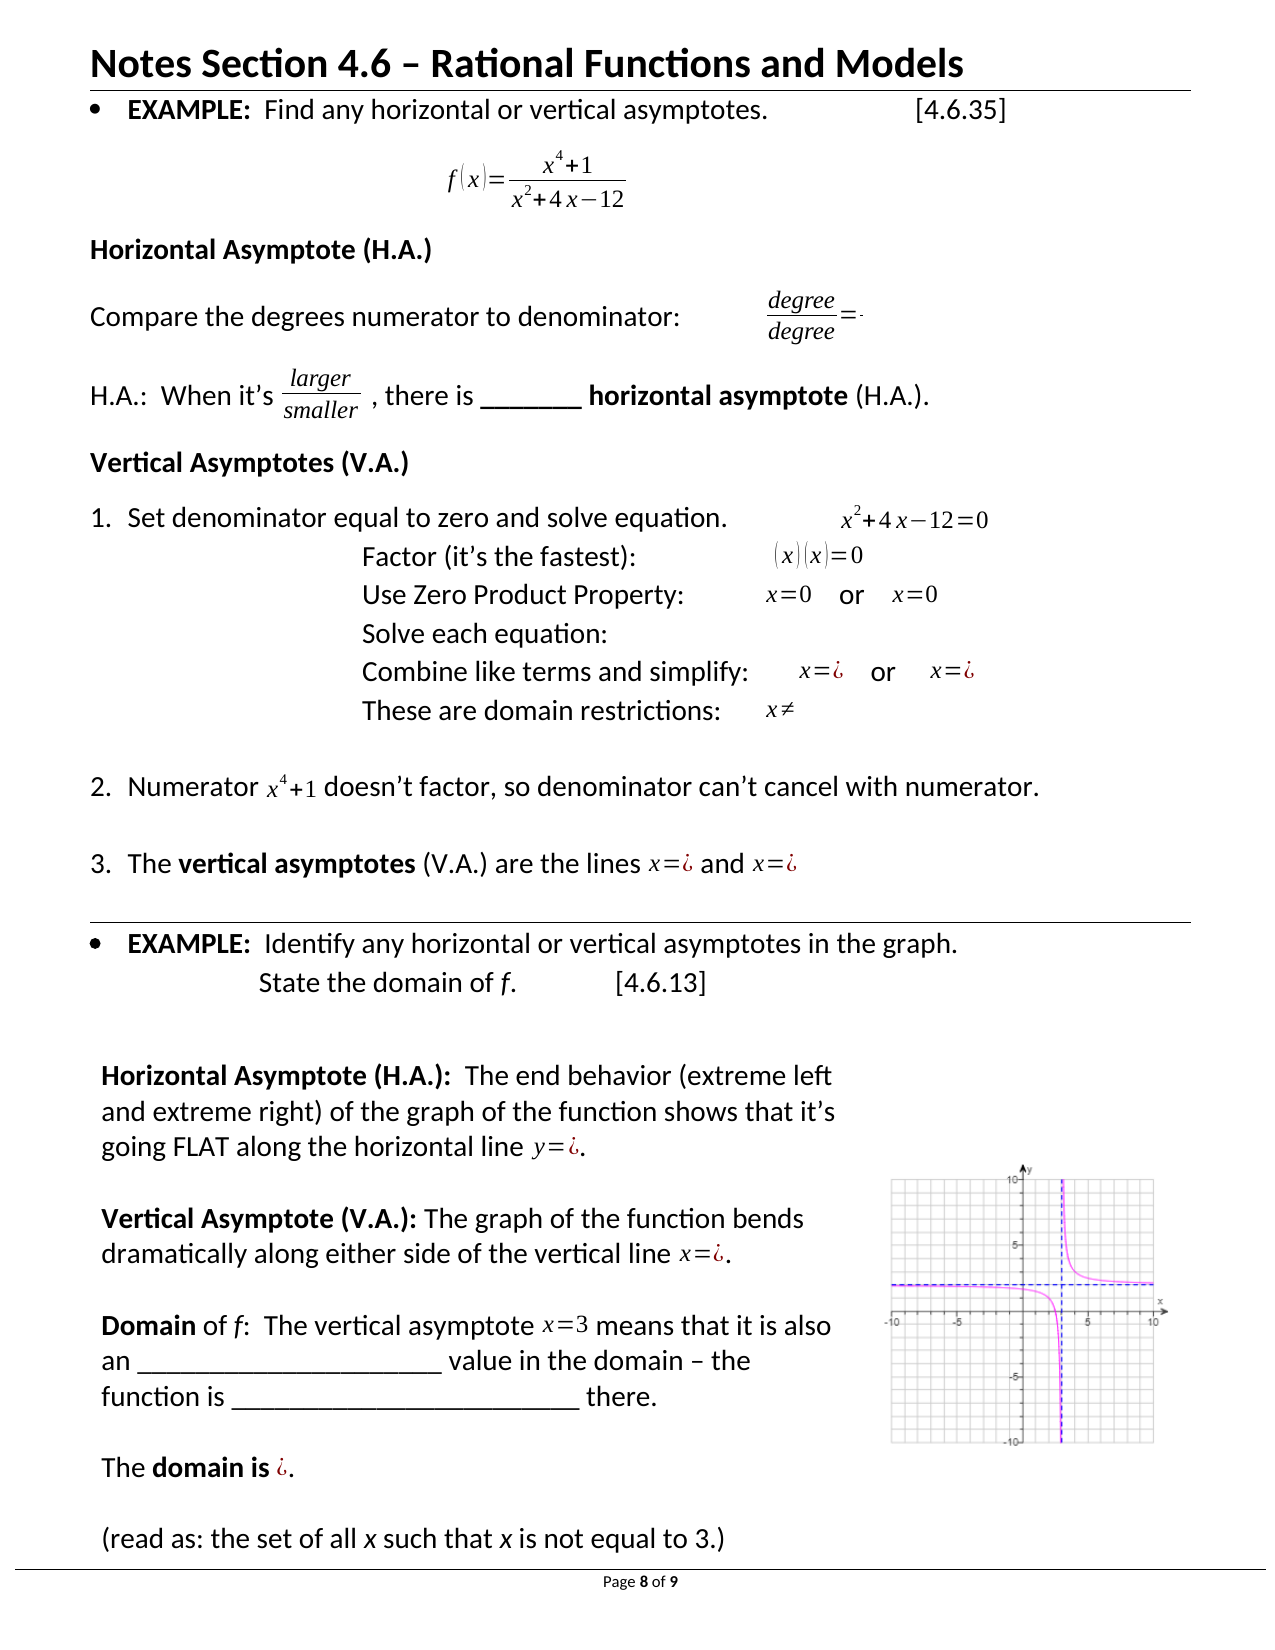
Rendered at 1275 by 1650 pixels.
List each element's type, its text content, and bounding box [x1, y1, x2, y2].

table_cell Domain of f: The vertical asymptote means that it is also an _____________________ value in the domain – the function is ________________________ there. The domain is . (read as: the set of all x such that x is not equal to 3.) [90, 1307, 858, 1556]
table_header [858, 1057, 1189, 1556]
list EXAMPLE: Identify any horizontal or vertical asymptotes in the graph. [90, 923, 1191, 961]
picture [879, 1164, 1169, 1450]
text Horizontal Asymptote (H.A.) [90, 231, 1191, 267]
list Solve each equation: [127, 615, 1191, 650]
list Factor (it’s the fastest): [127, 538, 1191, 573]
list These are domain restrictions: [127, 692, 1191, 727]
list The vertical asymptotes (V.A.) are the lines and [90, 845, 1191, 881]
text Vertical Asymptotes (V.A.) [90, 444, 1191, 480]
table_header Horizontal Asymptote (H.A.): The end behavior (extreme left and extreme right) of the graph of the function shows that it’s going FLAT along the horizontal line . [90, 1057, 858, 1200]
list State the domain of f. [4.6.13] [221, 964, 1191, 999]
list Set denominator equal to zero and solve equation. [90, 499, 1191, 535]
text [90, 287, 1191, 346]
list EXAMPLE: Find any horizontal or vertical asymptotes. [4.6.35] [90, 91, 1191, 127]
table_cell Vertical Asymptote (V.A.): The graph of the function bends dramatically along either side of the vertical line . [90, 1200, 858, 1307]
list Numerator doesn’t factor, so denominator can’t cancel with numerator. [90, 768, 1191, 804]
list Use Zero Product Property: or [127, 576, 1191, 612]
list Combine like terms and simplify: or [127, 653, 1191, 689]
text H.A.: When it’s , there is _______ horizontal asymptote (H.A.). [90, 365, 1191, 424]
